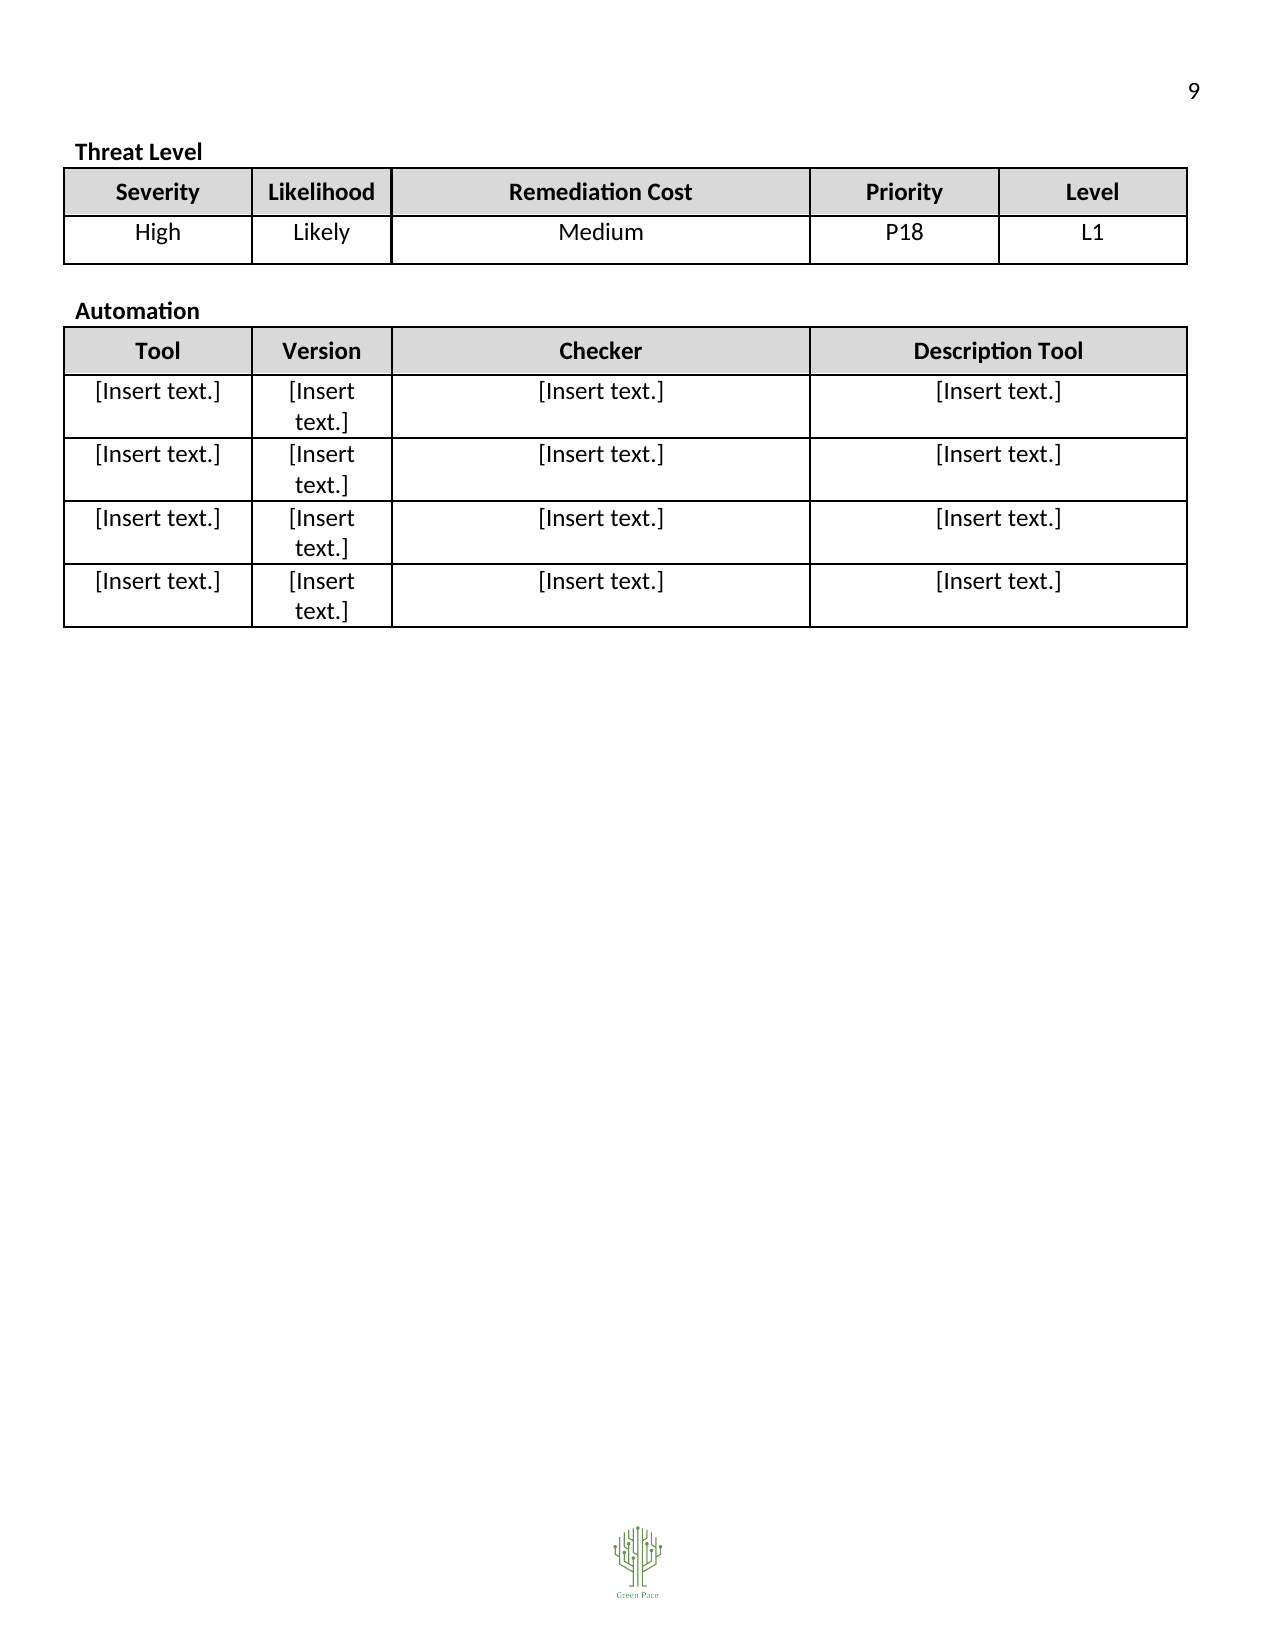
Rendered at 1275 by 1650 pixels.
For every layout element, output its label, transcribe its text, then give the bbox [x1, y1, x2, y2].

table_cell L1 [1000, 217, 1186, 262]
table_header Version [253, 328, 391, 373]
table_header Priority [811, 169, 998, 214]
table_cell [Insert text.] [811, 565, 1186, 626]
table_cell Medium [393, 217, 809, 262]
table_cell [Insert text.] [393, 502, 809, 563]
table_cell [Insert text.] [393, 439, 809, 500]
table_cell [Insert text.] [811, 439, 1186, 500]
table_cell [Insert text.] [253, 376, 391, 437]
table_cell [Insert text.] [393, 565, 809, 626]
table_cell Likely [253, 217, 390, 262]
table_cell [Insert text.] [253, 439, 391, 500]
table_header Severity [65, 169, 251, 214]
table_header Remediation Cost [393, 169, 809, 214]
table_cell [Insert text.] [393, 376, 809, 437]
table_header Likelihood [253, 169, 390, 214]
table_header Description Tool [811, 328, 1186, 373]
table_cell [Insert text.] [253, 565, 391, 626]
table_header Level [1000, 169, 1186, 214]
table_cell [Insert text.] [65, 376, 251, 437]
table_cell [Insert text.] [811, 376, 1186, 437]
table_header Tool [65, 328, 251, 373]
table_header Checker [393, 328, 809, 373]
table_cell [Insert text.] [65, 565, 251, 626]
text Automation [75, 295, 1200, 326]
table_cell [Insert text.] [253, 502, 391, 563]
text Threat Level [75, 136, 1200, 167]
table_cell [Insert text.] [65, 439, 251, 500]
table_cell High [65, 217, 251, 262]
table_cell P18 [811, 217, 998, 262]
table_cell [Insert text.] [811, 502, 1186, 563]
picture [605, 1521, 670, 1606]
table_cell [Insert text.] [65, 502, 251, 563]
